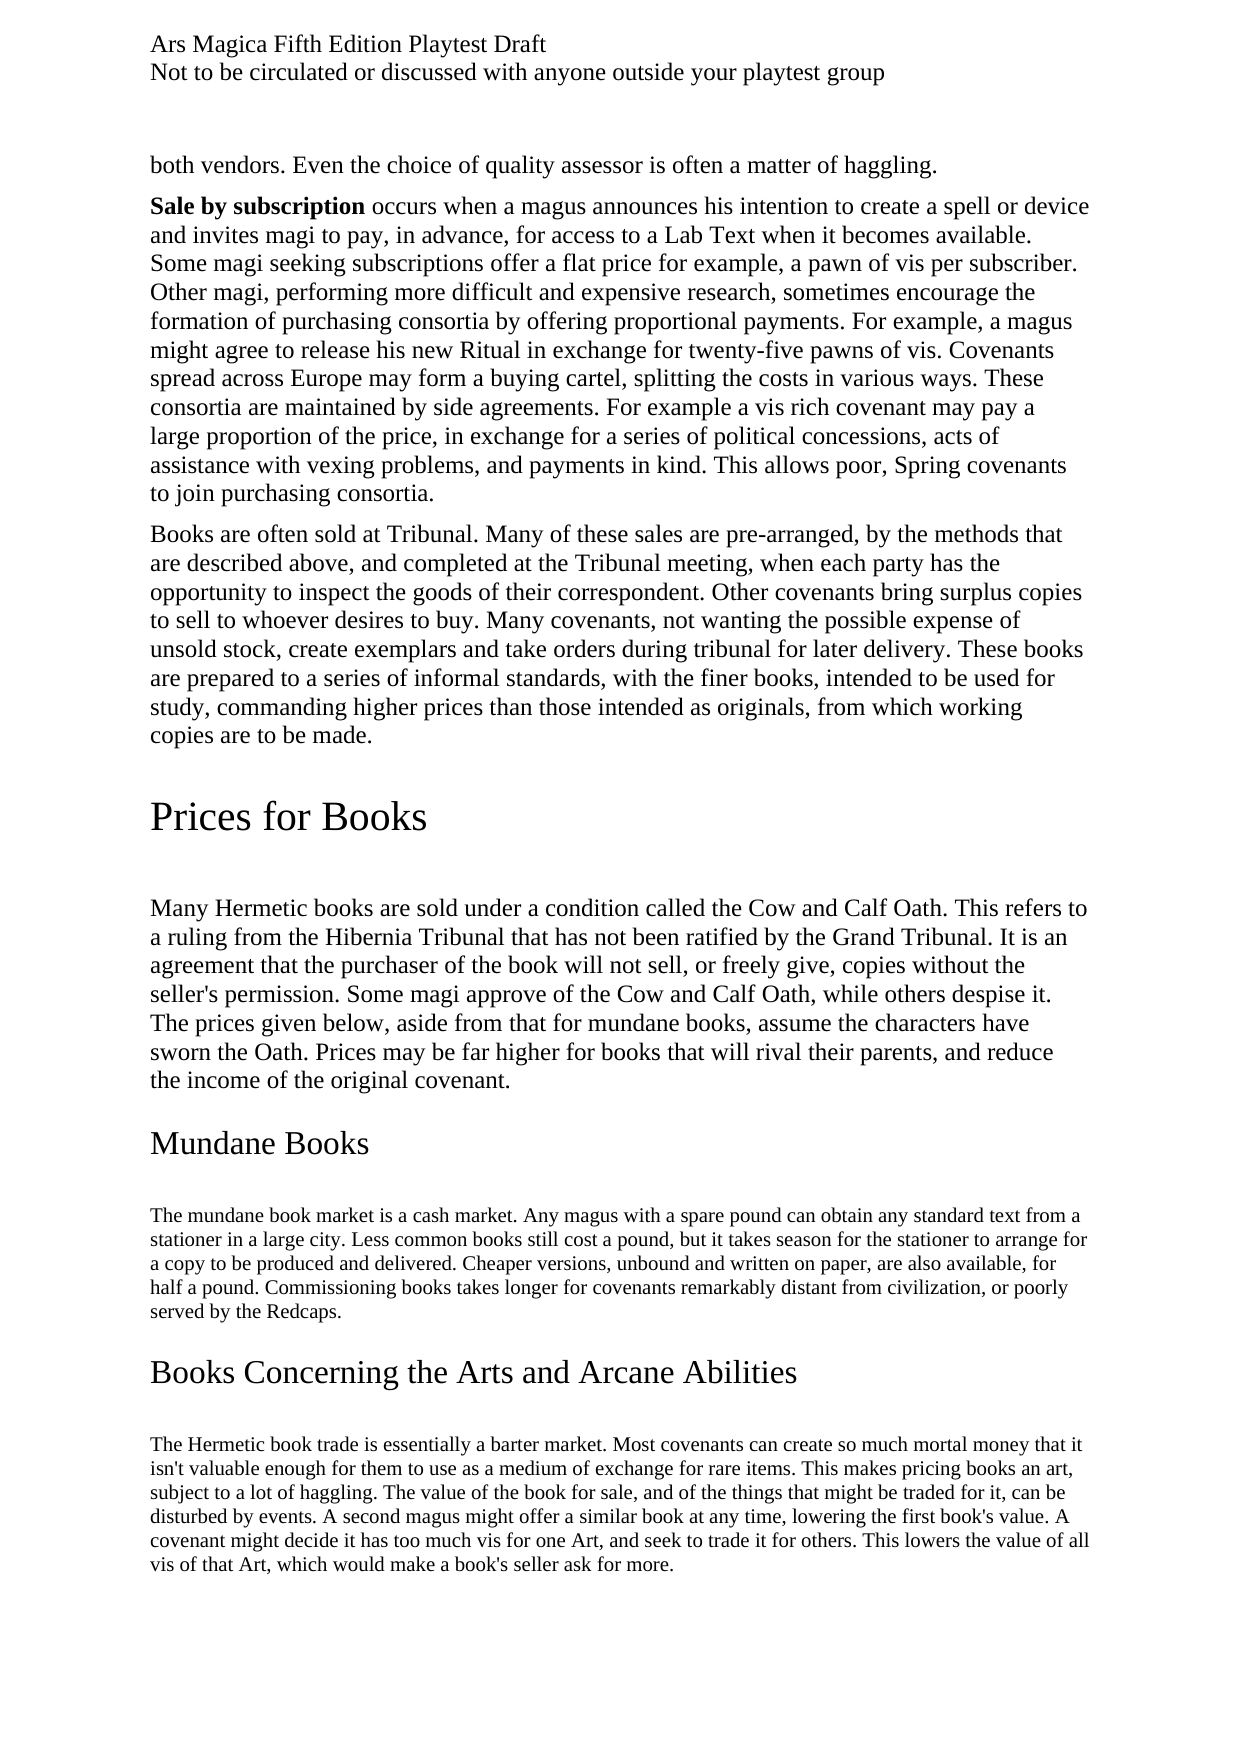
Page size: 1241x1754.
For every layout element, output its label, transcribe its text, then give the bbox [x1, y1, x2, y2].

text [150, 150, 1090, 179]
text The mundane book market is a cash market. Any magus with a spare pound can obtain any standard text from a stationer in a large city. Less common books still cost a pound, but it takes season for the stationer to arrange for a copy to be produced and delivered. Cheaper versions, unbound and written on paper, are also available, for half a pound. Commissioning books takes longer for covenants remarkably distant from civilization, or poorly served by the Redcaps. [150, 1203, 1090, 1323]
text Sale by subscription occurs when a magus announces his intention to create a spell or device and invites magi to pay, in advance, for access to a Lab Text when it becomes available. Some magi seeking subscriptions offer a flat price for example, a pawn of vis per subscriber. Other magi, performing more difficult and expensive research, sometimes encourage the formation of purchasing consortia by offering proportional payments. For example, a magus might agree to release his new Ritual in exchange for twenty-five pawns of vis. Covenants spread across Europe may form a buying cartel, splitting the costs in various ways. These consortia are maintained by side agreements. For example a vis rich covenant may pay a large proportion of the price, in exchange for a series of political concessions, acts of assistance with vexing problems, and payments in kind. This allows poor, Spring covenants to join purchasing consortia. [150, 191, 1090, 507]
text Many Hermetic books are sold under a condition called the Cow and Calf Oath. This refers to a ruling from the Hibernia Tribunal that has not been ratified by the Grand Tribunal. It is an agreement that the purchaser of the book will not sell, or freely give, copies without the seller's permission. Some magi approve of the Cow and Calf Oath, while others despise it. The prices given below, aside from that for mundane books, assume the characters have sworn the Oath. Prices may be far higher for books that will rival their parents, and reduce the income of the original covenant. [150, 893, 1090, 1094]
text Mundane Books [150, 1123, 1090, 1161]
text Books are often sold at Tribunal. Many of these sales are pre-arranged, by the methods that are described above, and completed at the Tribunal meeting, when each party has the opportunity to inspect the goods of their correspondent. Other covenants bring surplus copies to sell to whoever desires to buy. Many covenants, not wanting the possible expense of unsold stock, create exemplars and take orders during tribunal for later delivery. These books are prepared to a series of informal standards, with the finer books, intended to be used for study, commanding higher prices than those intended as originals, from which working copies are to be made. [150, 519, 1090, 749]
text Prices for Books [150, 791, 1090, 839]
text The Hermetic book trade is essentially a barter market. Most covenants can create so much mortal money that it isn't valuable enough for them to use as a medium of exchange for rare items. This makes pricing books an art, subject to a lot of haggling. The value of the book for sale, and of the things that might be traded for it, can be disturbed by events. A second magus might offer a similar book at any time, lowering the first book's value. A covenant might decide it has too much vis for one Art, and seek to trade it for others. This lowers the value of all vis of that Art, which would make a book's seller ask for more. [150, 1432, 1090, 1576]
text Books Concerning the Arts and Arcane Abilities [150, 1352, 1090, 1390]
